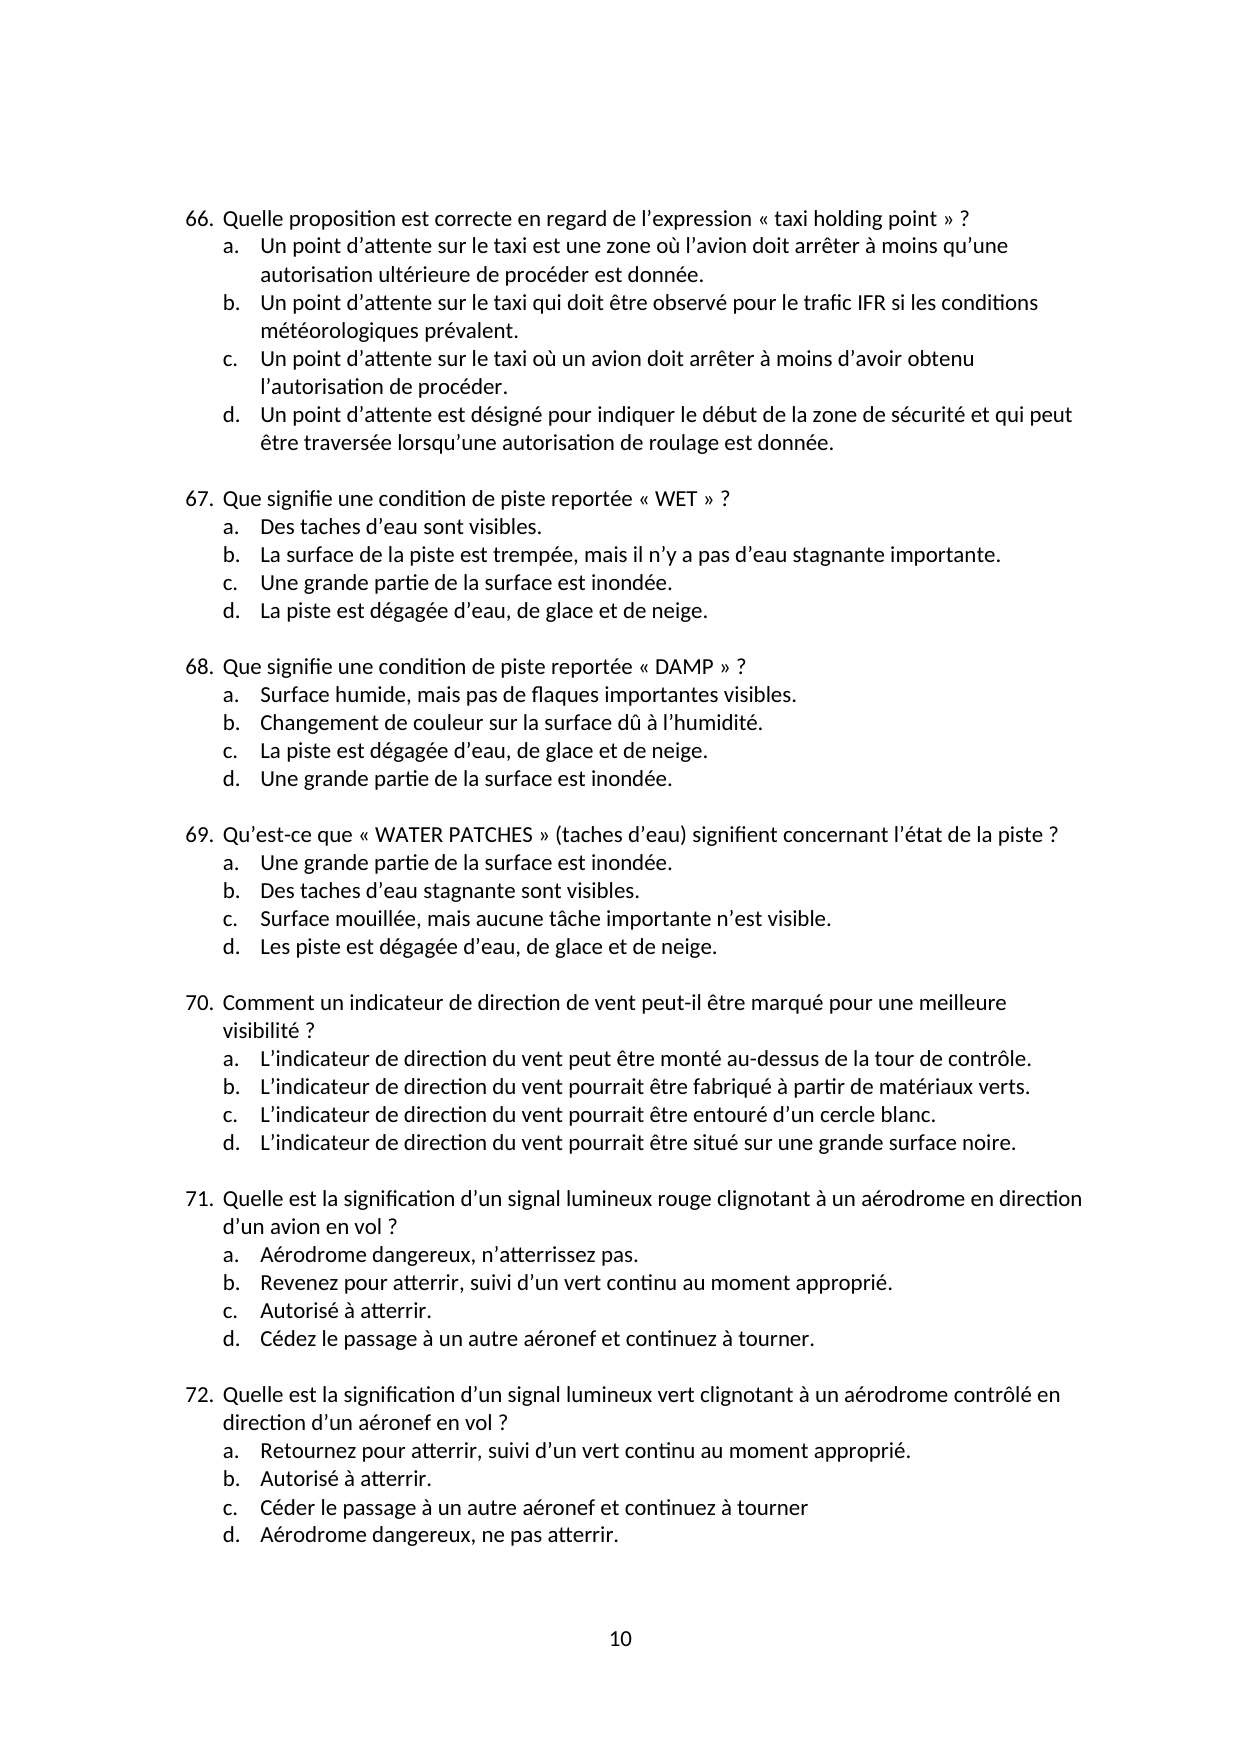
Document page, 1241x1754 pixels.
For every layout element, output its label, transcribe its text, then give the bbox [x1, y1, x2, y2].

list La surface de la piste est trempée, mais il n’y a pas d’eau stagnante importante. [223, 540, 1093, 568]
list Surface mouillée, mais aucune tâche importante n’est visible. [223, 904, 1093, 932]
list Que signifie une condition de piste reportée « WET » ? [185, 484, 1093, 512]
list Cédez le passage à un autre aéronef et continuez à tourner. [223, 1324, 1093, 1352]
list L’indicateur de direction du vent pourrait être situé sur une grande surface noire. [223, 1128, 1093, 1156]
list Surface humide, mais pas de flaques importantes visibles. [223, 680, 1093, 708]
list Aérodrome dangereux, n’atterrissez pas. [223, 1240, 1093, 1268]
list Des taches d’eau sont visibles. [223, 512, 1093, 540]
list Un point d’attente sur le taxi est une zone où l’avion doit arrêter à moins qu’une autorisation ultérieure de procéder est donnée. [223, 232, 1093, 288]
list Des taches d’eau stagnante sont visibles. [223, 876, 1093, 904]
list Comment un indicateur de direction de vent peut-il être marqué pour une meilleure visibilité ? [185, 988, 1093, 1044]
list Quelle proposition est correcte en regard de l’expression « taxi holding point » ? [185, 204, 1093, 232]
list Quelle est la signification d’un signal lumineux rouge clignotant à un aérodrome en direction d’un avion en vol ? [185, 1184, 1093, 1240]
list Autorisé à atterrir. [223, 1296, 1093, 1324]
list La piste est dégagée d’eau, de glace et de neige. [223, 736, 1093, 764]
list Retournez pour atterrir, suivi d’un vert continu au moment approprié. [223, 1437, 1093, 1464]
list Que signifie une condition de piste reportée « DAMP » ? [185, 652, 1093, 680]
list Les piste est dégagée d’eau, de glace et de neige. [223, 932, 1093, 960]
list Aérodrome dangereux, ne pas atterrir. [223, 1521, 1093, 1549]
list Une grande partie de la surface est inondée. [223, 848, 1093, 876]
list L’indicateur de direction du vent pourrait être fabriqué à partir de matériaux verts. [223, 1072, 1093, 1100]
list Un point d’attente sur le taxi qui doit être observé pour le trafic IFR si les conditions météorologiques prévalent. [223, 288, 1093, 344]
list Autorisé à atterrir. [223, 1464, 1093, 1493]
list Une grande partie de la surface est inondée. [223, 568, 1093, 596]
list Qu’est-ce que « WATER PATCHES » (taches d’eau) signifient concernant l’état de la piste ? [185, 820, 1093, 848]
list Une grande partie de la surface est inondée. [223, 764, 1093, 792]
list Changement de couleur sur la surface dû à l’humidité. [223, 708, 1093, 736]
list Un point d’attente est désigné pour indiquer le début de la zone de sécurité et qui peut être traversée lorsqu’une autorisation de roulage est donnée. [223, 400, 1093, 456]
list Un point d’attente sur le taxi où un avion doit arrêter à moins d’avoir obtenu l’autorisation de procéder. [223, 344, 1093, 400]
list L’indicateur de direction du vent pourrait être entouré d’un cercle blanc. [223, 1100, 1093, 1128]
list Céder le passage à un autre aéronef et continuez à tourner [223, 1493, 1093, 1521]
list Revenez pour atterrir, suivi d’un vert continu au moment approprié. [223, 1268, 1093, 1296]
list L’indicateur de direction du vent peut être monté au-dessus de la tour de contrôle. [223, 1044, 1093, 1072]
list La piste est dégagée d’eau, de glace et de neige. [223, 596, 1093, 624]
list Quelle est la signification d’un signal lumineux vert clignotant à un aérodrome contrôlé en direction d’un aéronef en vol ? [185, 1381, 1093, 1437]
